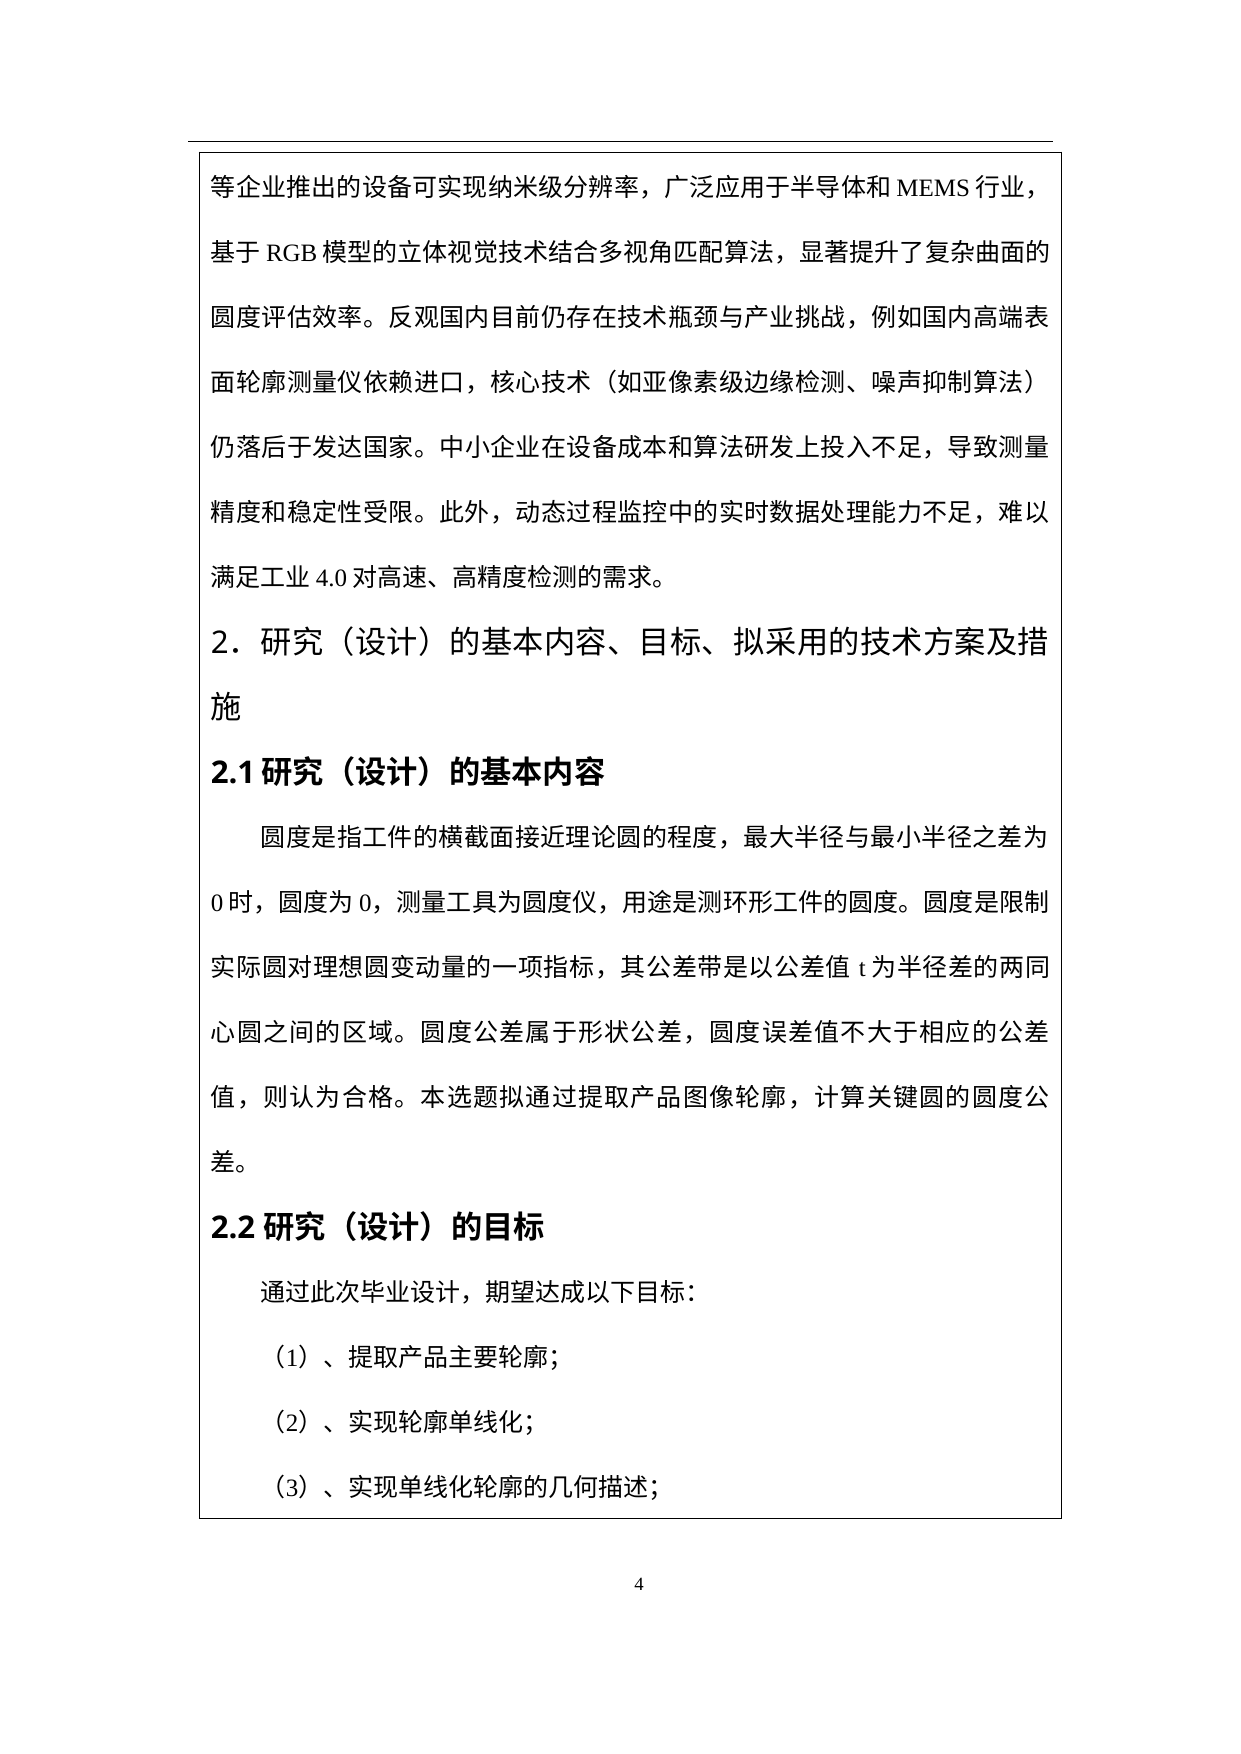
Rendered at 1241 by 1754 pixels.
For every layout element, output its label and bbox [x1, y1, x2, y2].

table_header [200, 153, 1061, 1518]
